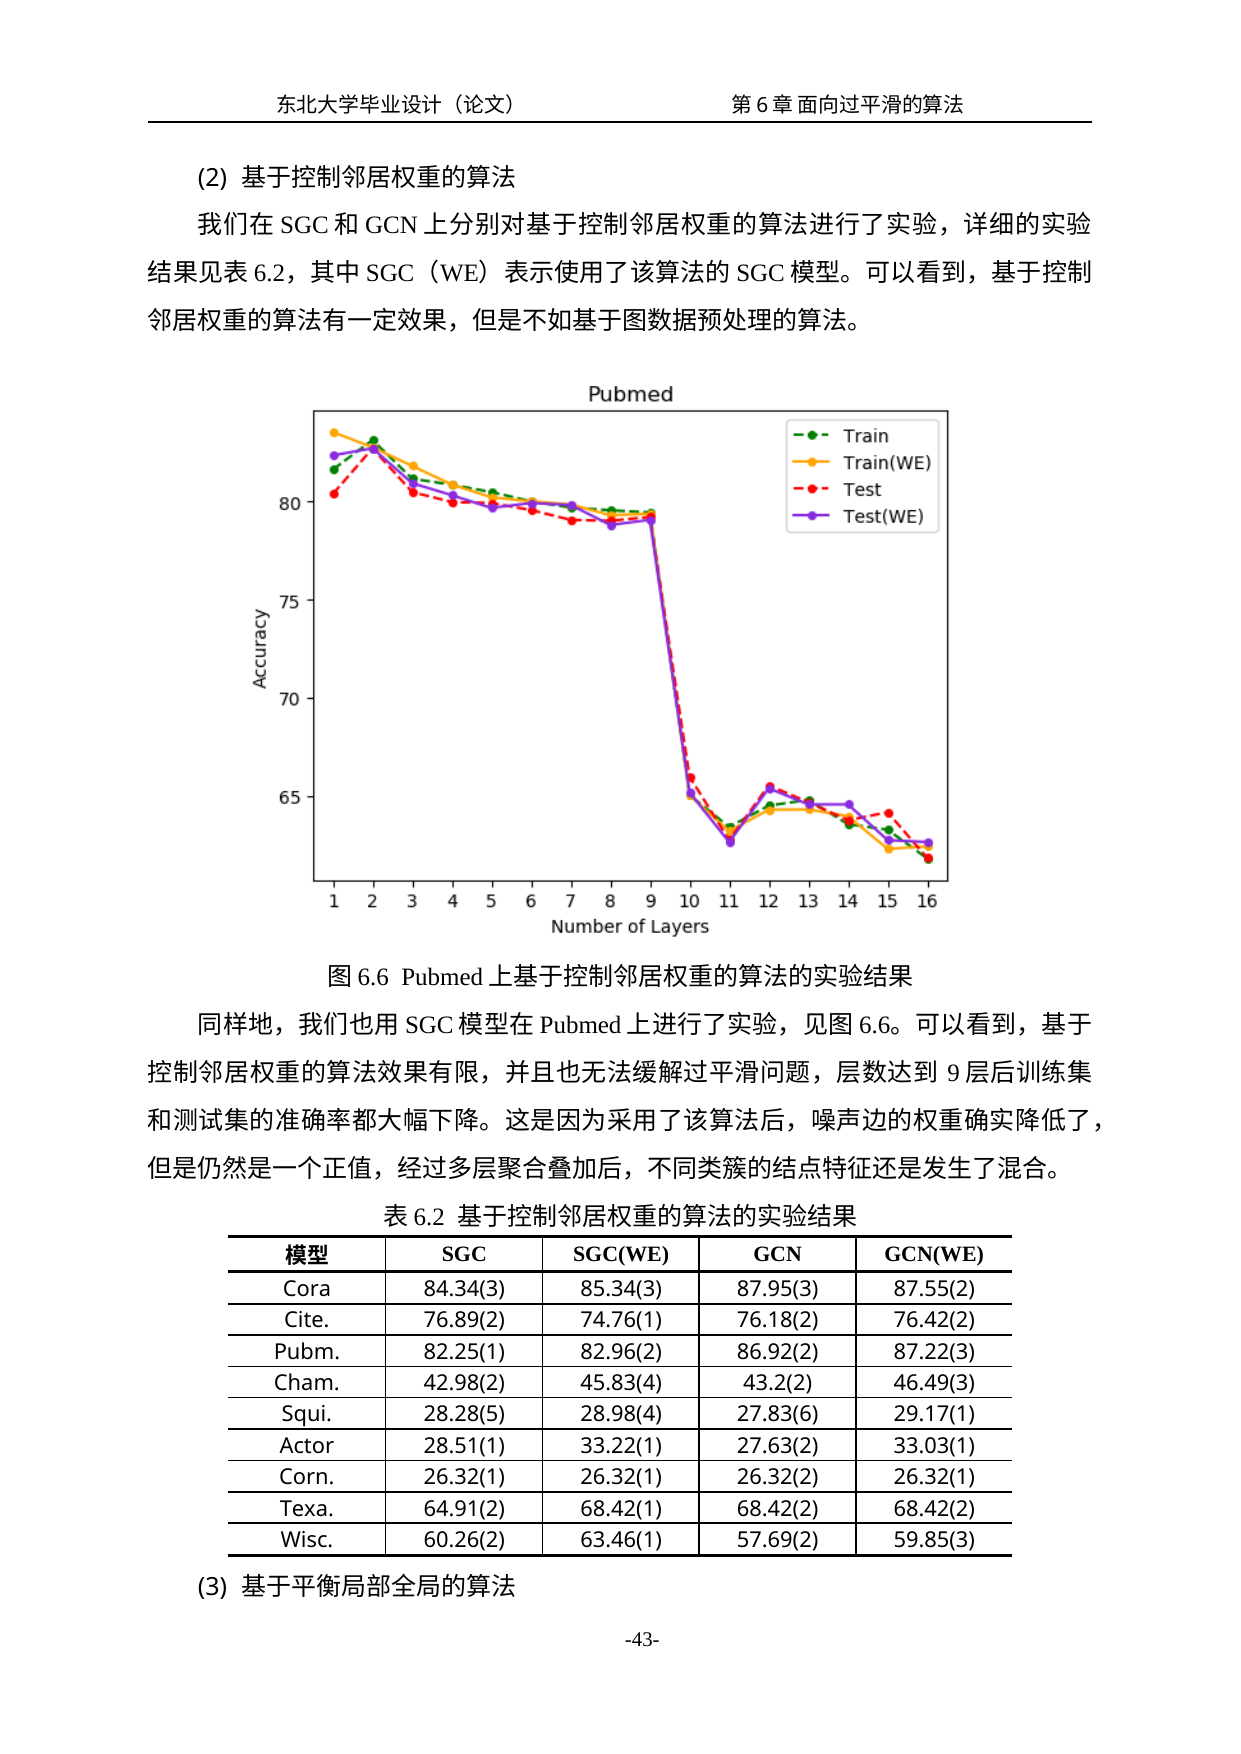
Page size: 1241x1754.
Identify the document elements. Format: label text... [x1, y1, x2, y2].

table_header GCN [700, 1238, 855, 1270]
table_cell Texa. [228, 1493, 385, 1522]
table_cell Wisc. [228, 1524, 385, 1554]
table_cell 87.22(3) [857, 1336, 1012, 1366]
table_cell 63.46(1) [543, 1524, 698, 1554]
table_cell 68.42(2) [857, 1493, 1012, 1522]
table_cell 76.42(2) [857, 1305, 1012, 1334]
table_cell 82.25(1) [386, 1336, 542, 1366]
table_cell Cora [228, 1273, 385, 1303]
table_cell 33.22(1) [543, 1430, 698, 1459]
table_cell 68.42(1) [543, 1493, 698, 1522]
table_cell 86.92(2) [700, 1336, 855, 1366]
table_cell 74.76(1) [543, 1305, 698, 1334]
table_cell Squi. [228, 1398, 385, 1428]
table_cell 64.91(2) [386, 1493, 542, 1522]
table_header SGC(WE) [543, 1238, 698, 1270]
table_cell Pubm. [228, 1336, 385, 1366]
table_header 模型 [228, 1238, 385, 1270]
table_cell 60.26(2) [386, 1524, 542, 1554]
table_cell Corn. [228, 1461, 385, 1491]
table_cell 28.28(5) [386, 1398, 542, 1428]
text 同样地，我们也用SGC模型在Pubmed上进行了实验，见图6.6。可以看到，基于控制邻居权重的算法效果有限，并且也无法缓解过平滑问题，层数达到9层后训练集和测试集的准确率都大幅下降。这是因为采用了该算法后，噪声边的权重确实降低了，但是仍然是一个正值，经过多层聚合叠加后，不同类簇的结点特征还是发生了混合。 [148, 995, 1092, 1187]
table_cell 26.32(1) [386, 1461, 542, 1491]
text 表6.2 基于控制邻居权重的算法的实验结果 [148, 1187, 1092, 1234]
table_cell 85.34(3) [543, 1273, 698, 1303]
table_cell 59.85(3) [857, 1524, 1012, 1554]
table_cell 26.32(2) [700, 1461, 855, 1491]
table_cell 28.51(1) [386, 1430, 542, 1459]
table_header SGC [386, 1238, 542, 1270]
table_cell 76.89(2) [386, 1305, 542, 1334]
table_cell Cite. [228, 1305, 385, 1334]
table_cell 76.18(2) [700, 1305, 855, 1334]
table_cell 27.83(6) [700, 1398, 855, 1428]
table_cell 68.42(2) [700, 1493, 855, 1522]
table_cell 43.2(2) [700, 1367, 855, 1397]
table_cell 46.49(3) [857, 1367, 1012, 1397]
table_cell Cham. [228, 1367, 385, 1397]
table_cell Actor [228, 1430, 385, 1459]
table_cell 26.32(1) [543, 1461, 698, 1491]
table_cell 87.55(2) [857, 1273, 1012, 1303]
table_header GCN(WE) [857, 1238, 1012, 1270]
table_cell 26.32(1) [857, 1461, 1012, 1491]
table_cell 82.96(2) [543, 1336, 698, 1366]
table_cell 45.83(4) [543, 1367, 698, 1397]
table_cell 28.98(4) [543, 1398, 698, 1428]
table_cell 27.63(2) [700, 1430, 855, 1459]
picture [211, 339, 1029, 947]
table_cell 42.98(2) [386, 1367, 542, 1397]
table_cell 87.95(3) [700, 1273, 855, 1303]
list 基于平衡局部全局的算法 [198, 1557, 1092, 1605]
table_cell 29.17(1) [857, 1398, 1012, 1428]
table_cell 33.03(1) [857, 1430, 1012, 1459]
text 图6.6 Pubmed上基于控制邻居权重的算法的实验结果 [148, 947, 1092, 995]
text 我们在SGC和GCN上分别对基于控制邻居权重的算法进行了实验，详细的实验结果见表6.2，其中SGC（WE）表示使用了该算法的SGC模型。可以看到，基于控制邻居权重的算法有一定效果，但是不如基于图数据预处理的算法。 [148, 196, 1092, 339]
table_cell 57.69(2) [700, 1524, 855, 1554]
list 基于控制邻居权重的算法 [198, 148, 1092, 196]
table_cell 84.34(3) [386, 1273, 542, 1303]
